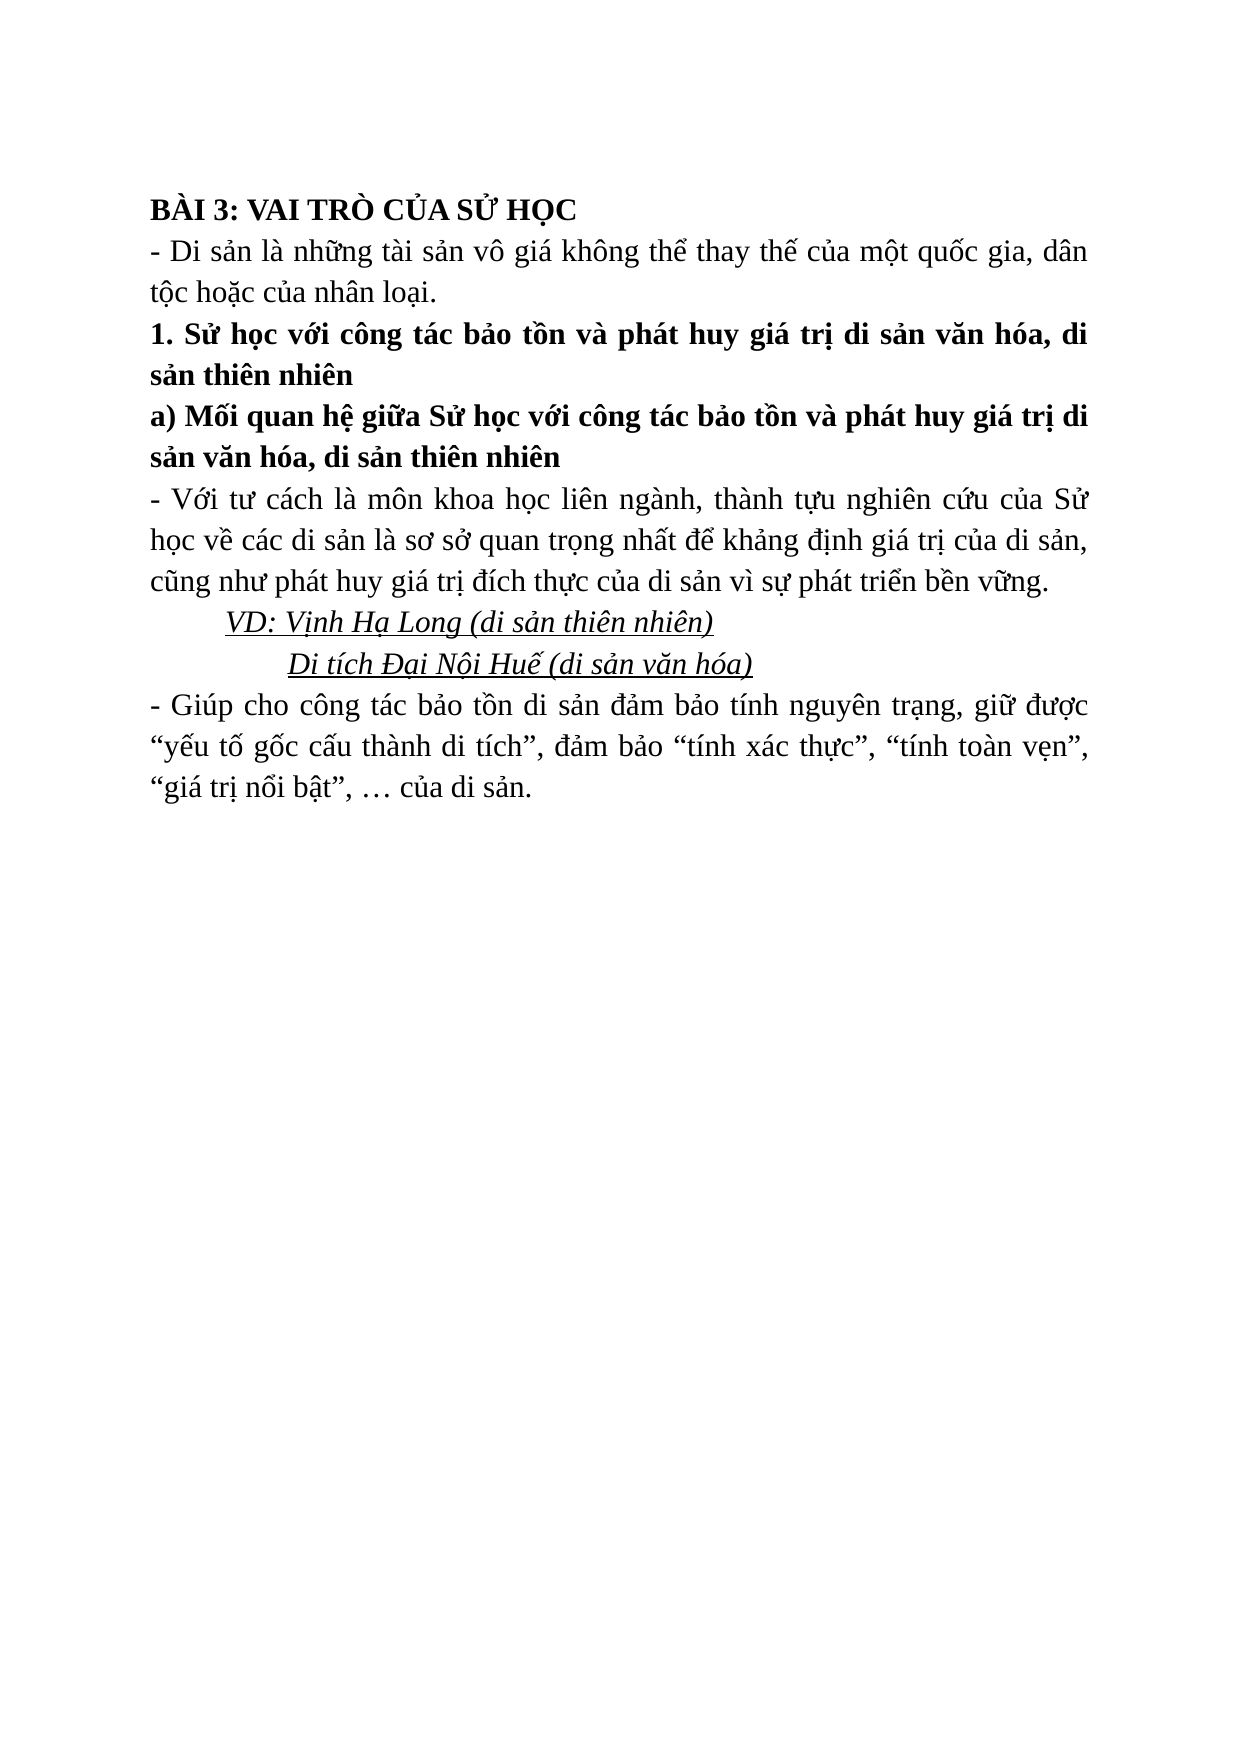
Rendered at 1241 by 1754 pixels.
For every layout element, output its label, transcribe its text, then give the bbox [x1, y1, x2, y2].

text - Với tư cách là môn khoa học liên ngành, thành tựu nghiên cứu của Sử học về các di sản là sơ sở quan trọng nhất để khảng định giá trị của di sản, cũng như phát huy giá trị đích thực của di sản vì sự phát triển bền vững. [150, 480, 1090, 598]
text VD: Vịnh Hạ Long (di sản thiên nhiên) [225, 604, 1090, 640]
text 1. Sử học với công tác bảo tồn và phát huy giá trị di sản văn hóa, di sản thiên nhiên [150, 315, 1090, 392]
text BÀI 3: VAI TRÒ CỦA SỬ HỌC [150, 191, 1090, 227]
text - Di sản là những tài sản vô giá không thể thay thế của một quốc gia, dân tộc hoặc của nhân loại. [150, 232, 1090, 310]
text a) Mối quan hệ giữa Sử học với công tác bảo tồn và phát huy giá trị di sản văn hóa, di sản thiên nhiên [150, 397, 1090, 475]
text Di tích Đại Nội Huế (di sản văn hóa) [225, 645, 1090, 681]
text - Giúp cho công tác bảo tồn di sản đảm bảo tính nguyên trạng, giữ được “yếu tố gốc cấu thành di tích”, đảm bảo “tính xác thực”, “tính toàn vẹn”, “giá trị nổi bật”, … của di sản. [150, 686, 1090, 805]
